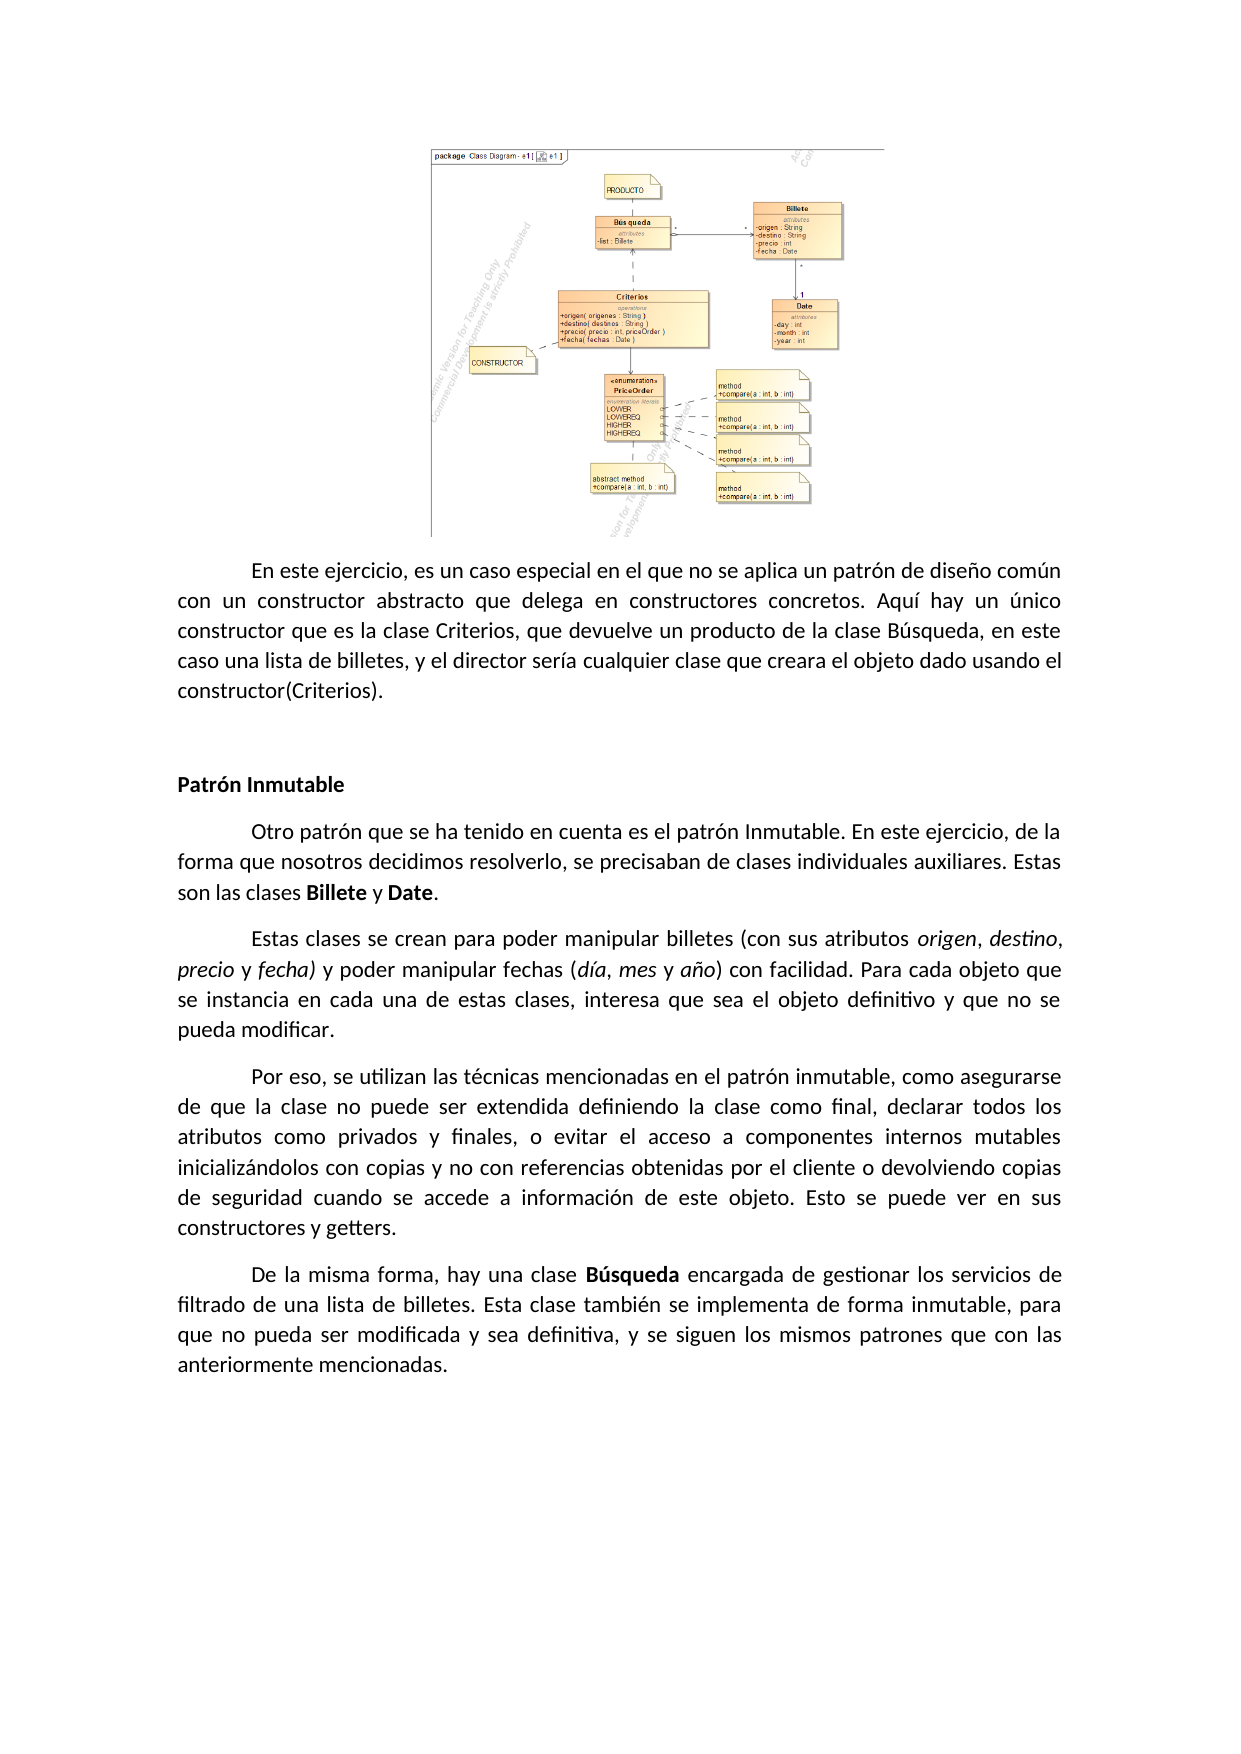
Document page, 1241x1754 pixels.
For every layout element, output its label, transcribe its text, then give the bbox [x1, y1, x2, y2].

text En este ejercicio, es un caso especial en el que no se aplica un patrón de diseño común con un constructor abstracto que delega en constructores concretos. Aquí hay un único constructor que es la clase Criterios, que devuelve un producto de la clase Búsqueda, en este caso una lista de billetes, y el director sería cualquier clase que creara el objeto dado usando el constructor(Criterios). [177, 556, 1063, 705]
text Estas clases se crean para poder manipular billetes (con sus atributos origen, destino, precio y fecha) y poder manipular fechas (día, mes y año) con facilidad. Para cada objeto que se instancia en cada una de estas clases, interesa que sea el objeto definitivo y que no se pueda modificar. [177, 924, 1063, 1043]
text Otro patrón que se ha tenido en cuenta es el patrón Inmutable. En este ejercicio, de la forma que nosotros decidimos resolverlo, se precisaban de clases individuales auxiliares. Estas son las clases Billete y Date. [177, 817, 1063, 906]
text Patrón Inmutable [177, 770, 1063, 798]
text De la misma forma, hay una clase Búsqueda encargada de gestionar los servicios de filtrado de una lista de billetes. Esta clase también se implementa de forma inmutable, para que no pueda ser modificada y sea definitiva, y se siguen los mismos patrones que con las anteriormente mencionadas. [177, 1260, 1063, 1379]
text Por eso, se utilizan las técnicas mencionadas en el patrón inmutable, como asegurarse de que la clase no puede ser extendida definiendo la clase como final, declarar todos los atributos como privados y finales, o evitar el acceso a componentes internos mutables inicializándolos con copias y no con referencias obtenidas por el cliente o devolviendo copias de seguridad cuando se accede a información de este objeto. Esto se puede ver en sus constructores y getters. [177, 1062, 1063, 1241]
